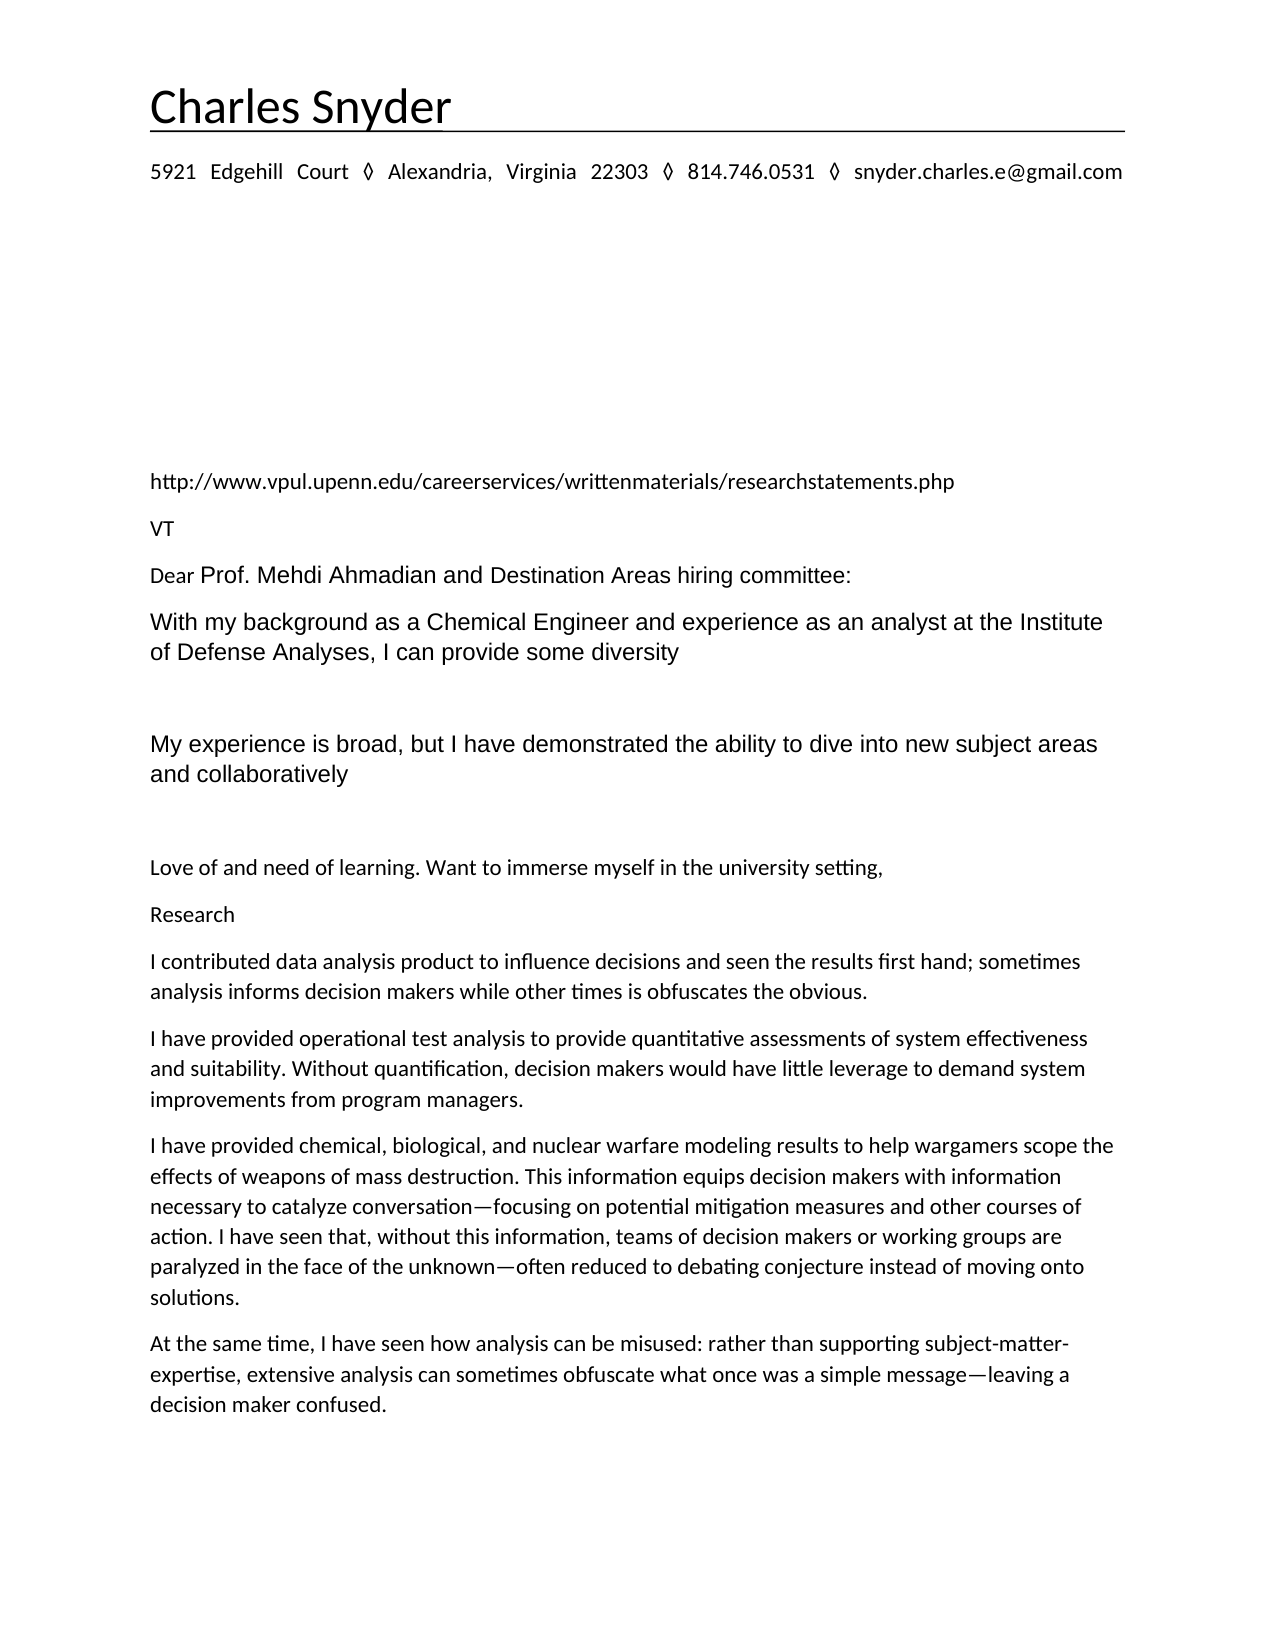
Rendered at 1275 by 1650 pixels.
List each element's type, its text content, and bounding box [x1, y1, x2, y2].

text With my background as a Chemical Engineer and experience as an analyst at the Institute of Defense Analyses, I can provide some diversity [150, 608, 1125, 665]
text http://www.vpul.upenn.edu/careerservices/writtenmaterials/researchstatements.php [150, 467, 1125, 495]
text My experience is broad, but I have demonstrated the ability to dive into new subject areas and collaboratively [150, 730, 1125, 788]
text At the same time, I have seen how analysis can be misused: rather than supporting subject-matter-expertise, extensive analysis can sometimes obfuscate what once was a simple message—leaving a decision maker confused. [150, 1329, 1125, 1418]
text I have provided operational test analysis to provide quantitative assessments of system effectiveness and suitability. Without quantification, decision makers would have little leverage to demand system improvements from program managers. [150, 1024, 1125, 1113]
text Research [150, 900, 1125, 928]
text Love of and need of learning. Want to immerse myself in the university setting, [150, 853, 1125, 881]
text I contributed data analysis product to influence decisions and seen the results first hand; sometimes analysis informs decision makers while other times is obfuscates the obvious. [150, 947, 1125, 1005]
text Dear Prof. Mehdi Ahmadian and Destination Areas hiring committee: [150, 561, 1125, 589]
text VT [150, 514, 1125, 542]
text I have provided chemical, biological, and nuclear warfare modeling results to help wargamers scope the effects of weapons of mass destruction. This information equips decision makers with information necessary to catalyze conversation—focusing on potential mitigation measures and other courses of action. I have seen that, without this information, teams of decision makers or working groups are paralyzed in the face of the unknown—often reduced to debating conjecture instead of moving onto solutions. [150, 1132, 1125, 1311]
